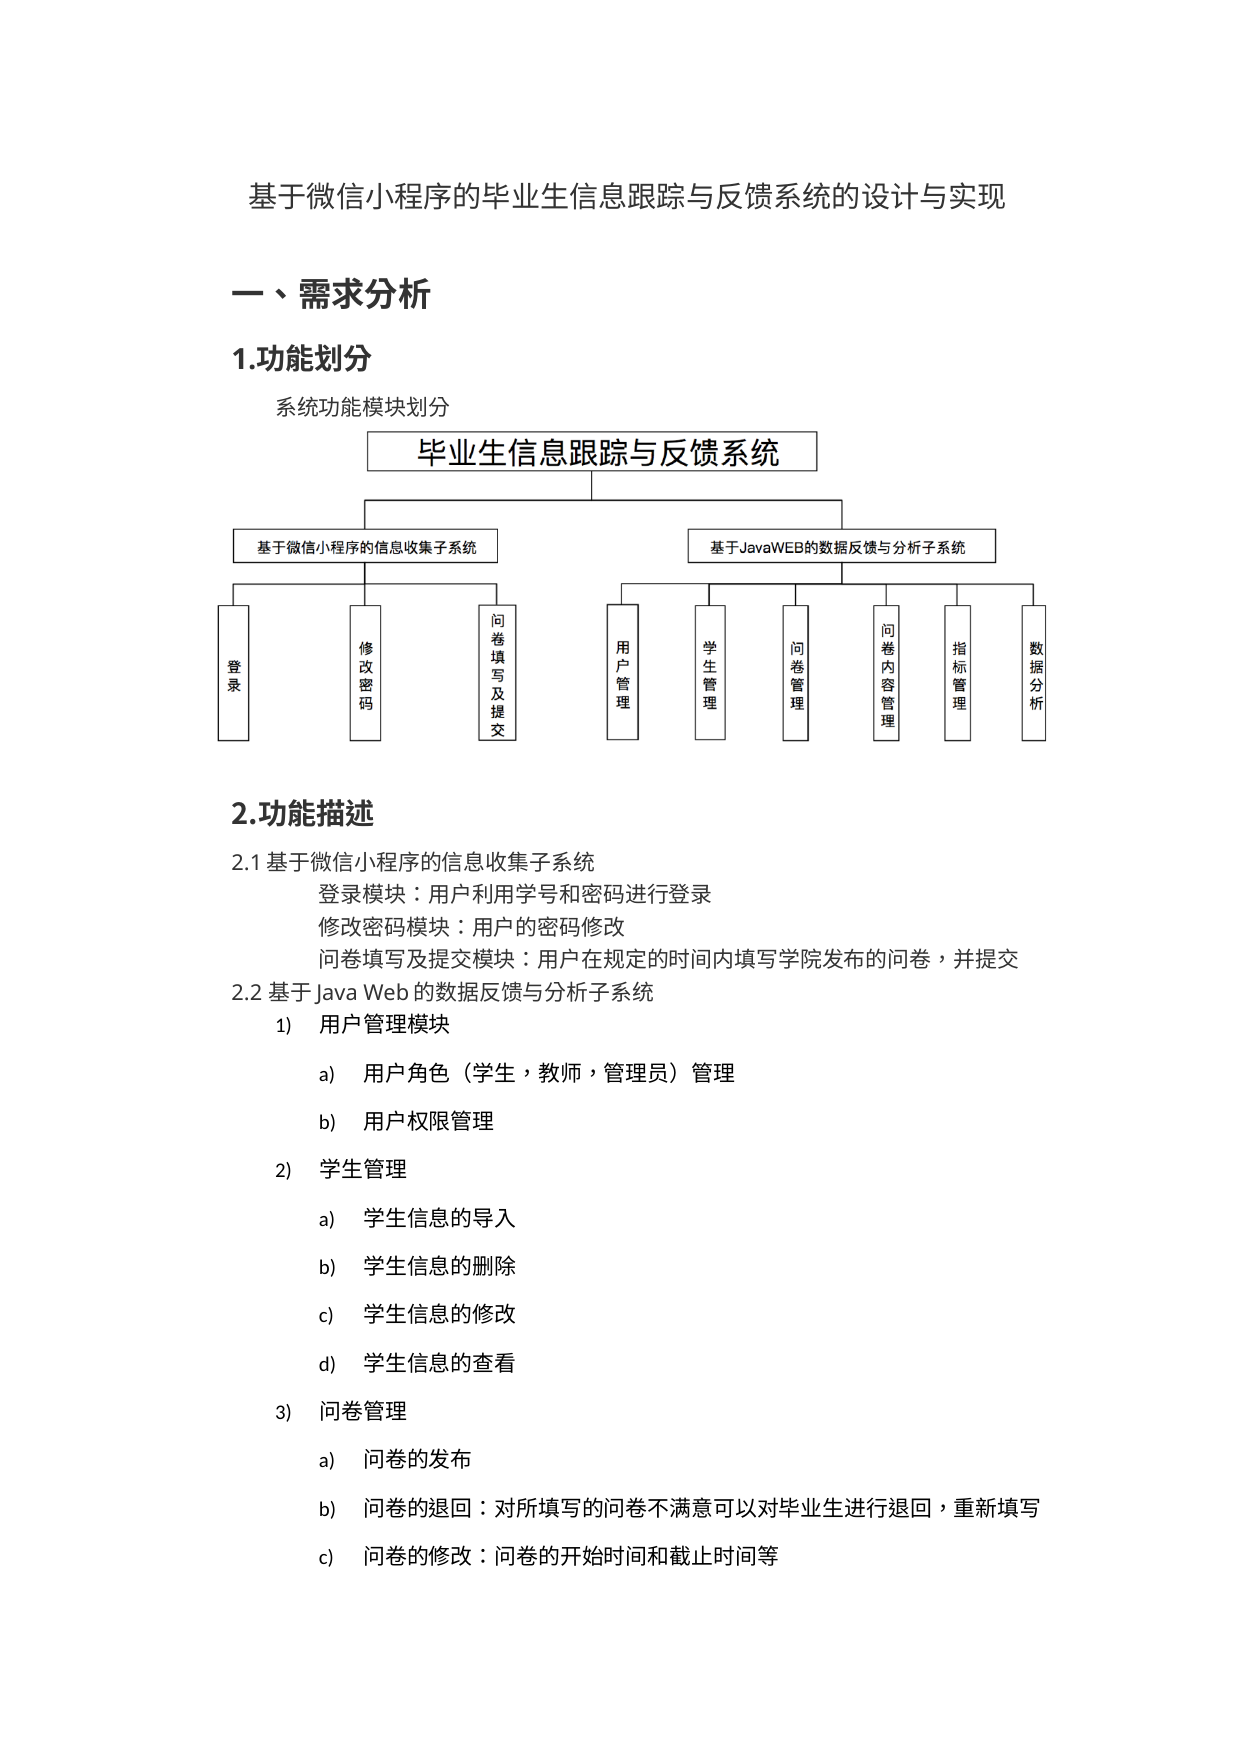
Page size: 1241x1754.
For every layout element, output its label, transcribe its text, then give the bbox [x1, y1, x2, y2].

list 用户管理模块 [275, 1007, 1053, 1039]
list 问卷填写及提交模块：用户在规定的时间内填写学院发布的问卷，并提交 [275, 942, 1053, 974]
list 1.功能划分 [231, 324, 1053, 389]
list 功能描述 [187, 779, 1053, 844]
list 学生信息的删除 [319, 1249, 1053, 1281]
list 学生信息的修改 [319, 1297, 1053, 1329]
list 基于微信小程序的毕业生信息跟踪与反馈系统的设计与实现 [202, 162, 1053, 227]
list 2.1基于微信小程序的信息收集子系统 [187, 844, 1053, 877]
list 一、需求分析 [231, 259, 1053, 324]
list 修改密码模块：用户的密码修改 [275, 909, 1053, 942]
list 问卷的修改：问卷的开始时间和截止时间等 [319, 1539, 1053, 1571]
list 学生信息的查看 [319, 1345, 1053, 1378]
picture [198, 422, 1063, 761]
list 问卷的退回：对所填写的问卷不满意可以对毕业生进行退回，重新填写 [319, 1490, 1053, 1523]
text 系统功能模块划分 [199, 389, 1053, 422]
list 学生信息的导入 [319, 1200, 1053, 1233]
list 问卷管理 [275, 1394, 1053, 1426]
list 用户权限管理 [319, 1104, 1053, 1136]
list 用户角色（学生，教师，管理员）管理 [319, 1055, 1053, 1088]
list 学生管理 [275, 1152, 1053, 1184]
list 登录模块：用户利用学号和密码进行登录 [275, 877, 1053, 909]
list 问卷的发布 [319, 1442, 1053, 1474]
list 2.2 基于Java Web的数据反馈与分析子系统 [187, 974, 1053, 1007]
